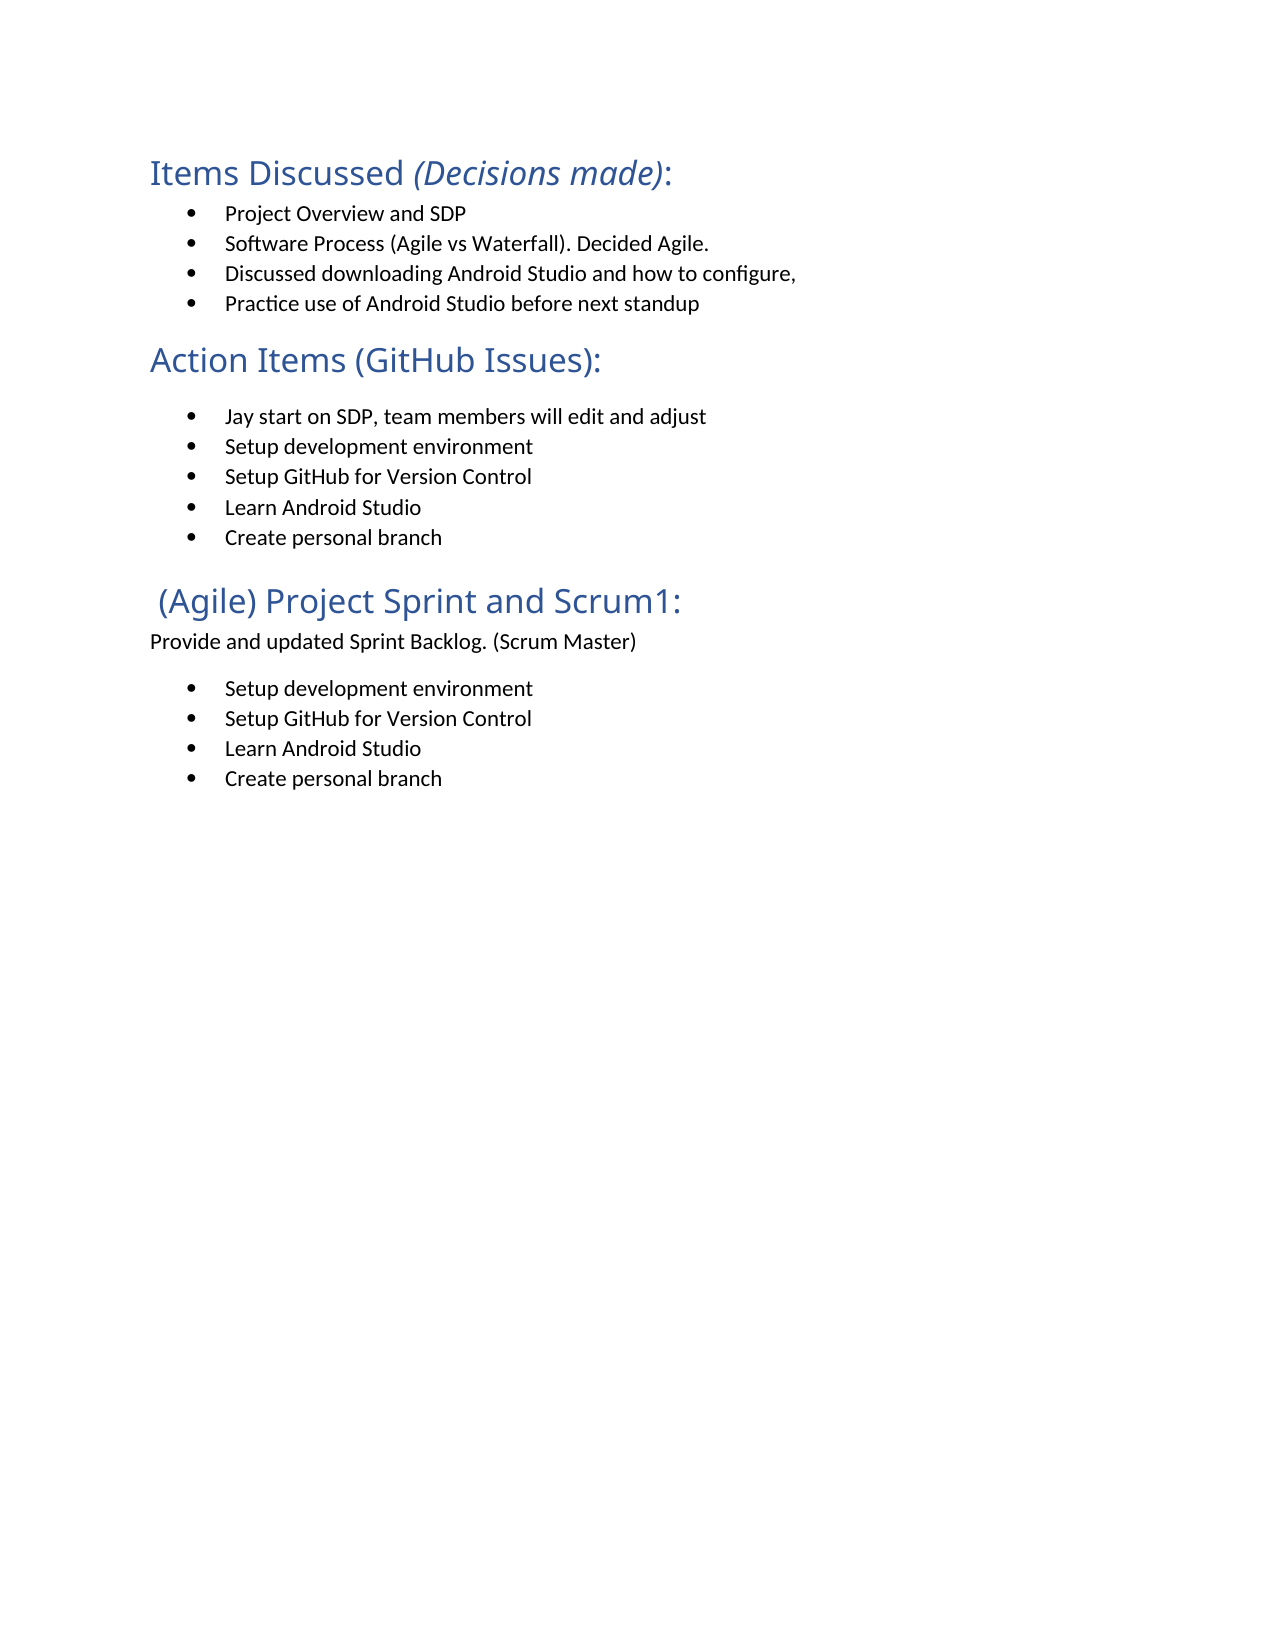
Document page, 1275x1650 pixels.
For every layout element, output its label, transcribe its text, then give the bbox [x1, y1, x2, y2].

list Discussed downloading Android Studio and how to configure, [187, 259, 1125, 287]
list Practice use of Android Studio before next standup [187, 289, 1125, 318]
text Provide and updated Sprint Backlog. (Scrum Master) [150, 627, 1125, 655]
list Setup GitHub for Version Control [187, 704, 1125, 732]
list Jay start on SDP, team members will edit and adjust [187, 402, 1125, 430]
subtitle (Agile) Project Sprint and Scrum1: [150, 578, 1125, 623]
list Learn Android Studio [187, 734, 1125, 762]
list Setup GitHub for Version Control [187, 462, 1125, 491]
list Setup development environment [187, 432, 1125, 460]
list Project Overview and SDP [187, 199, 1125, 227]
list Learn Android Studio [187, 493, 1125, 521]
list Setup development environment [187, 674, 1125, 702]
subtitle Items Discussed (Decisions made): [150, 150, 1125, 195]
list Create personal branch [187, 764, 1125, 793]
list Software Process (Agile vs Waterfall). Decided Agile. [187, 229, 1125, 257]
text Action Items (GitHub Issues): [150, 336, 1125, 382]
list Create personal branch [187, 523, 1125, 551]
